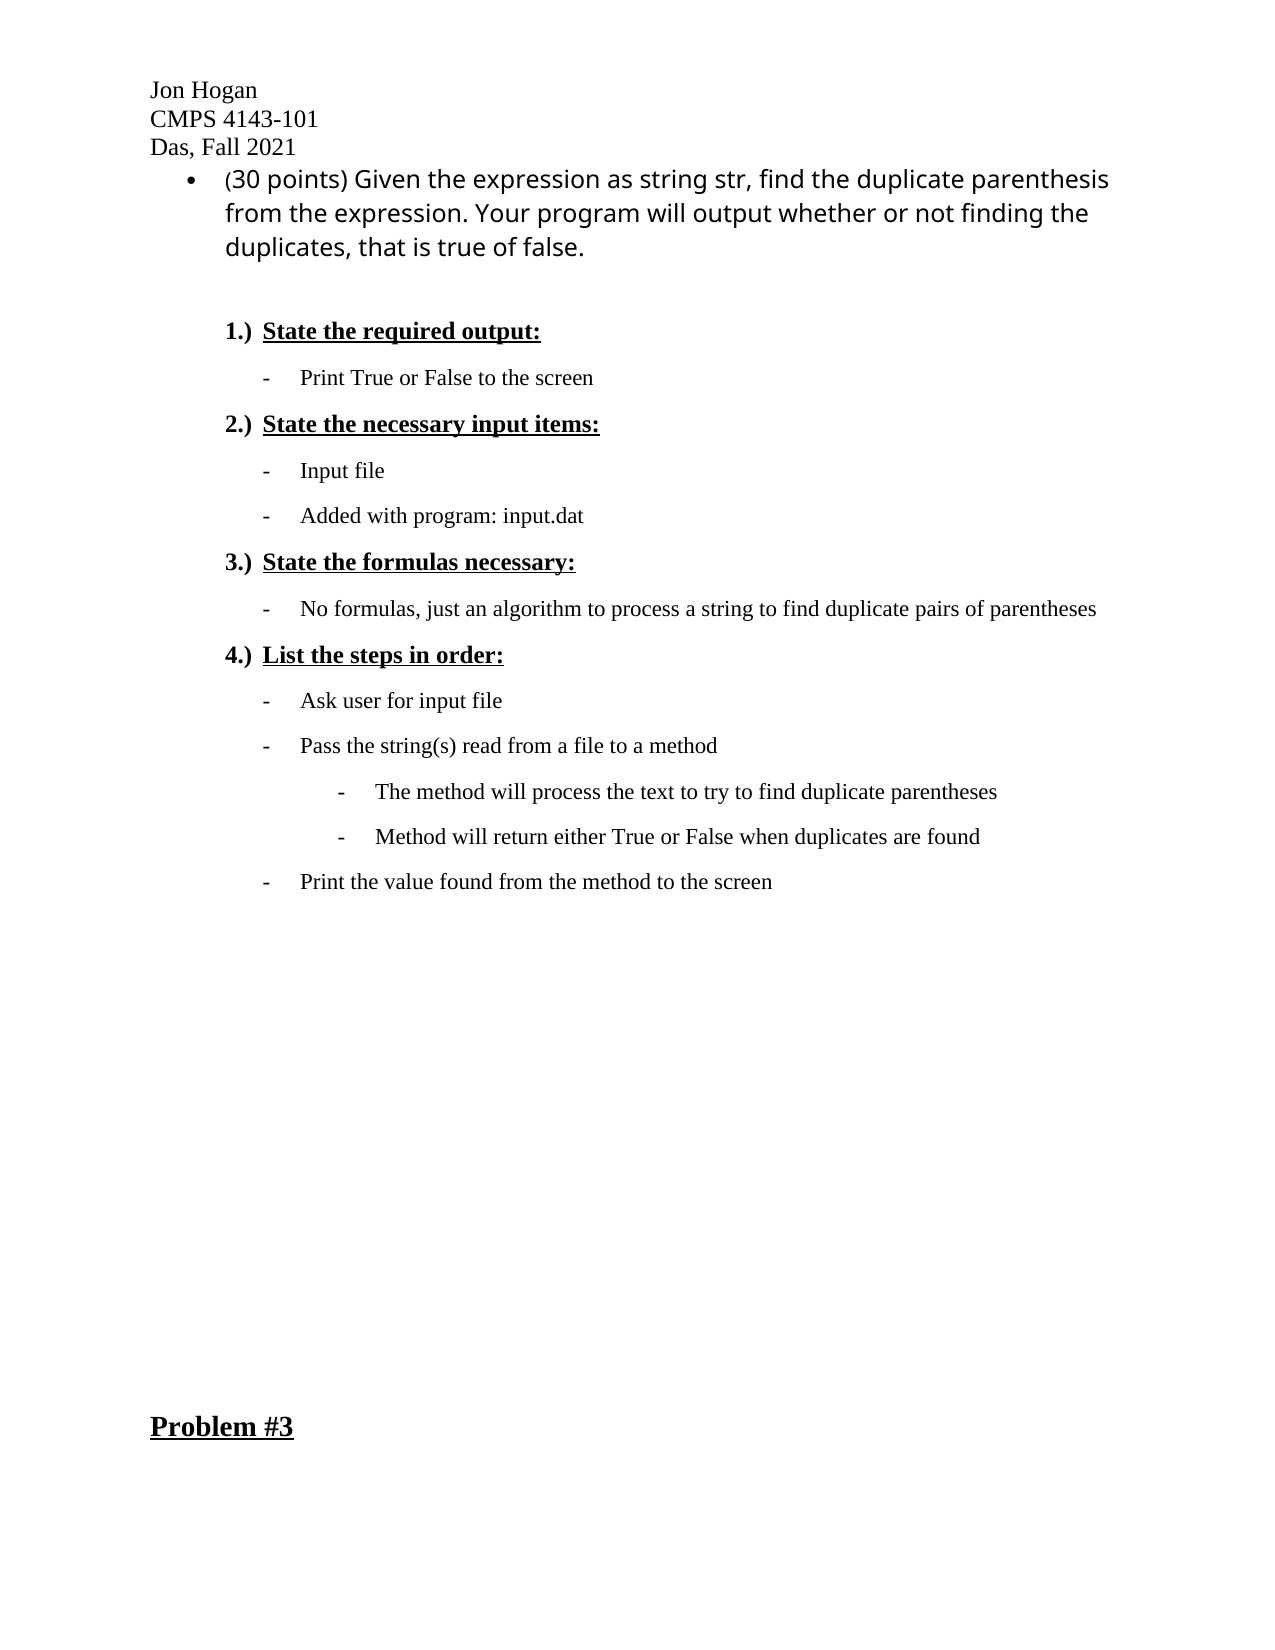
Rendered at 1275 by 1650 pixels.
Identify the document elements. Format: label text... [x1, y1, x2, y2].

list No formulas, just an algorithm to process a string to find duplicate pairs of parentheses [262, 595, 1125, 621]
text Problem #3 [150, 1409, 1125, 1443]
list Method will return either True or False when duplicates are found [337, 823, 1125, 849]
list State the necessary input items: [225, 409, 1125, 438]
list Ask user for input file [262, 687, 1125, 714]
list Input file [262, 457, 1125, 483]
list Pass the string(s) read from a file to a method [262, 733, 1125, 759]
list State the required output: [225, 316, 1125, 345]
list Print the value found from the method to the screen [262, 868, 1125, 894]
list The method will process the text to try to find duplicate parentheses [337, 778, 1125, 804]
list (30 points) Given the expression as string str, find the duplicate parenthesis from the expression. Your program will output whether or not finding the duplicates, that is true of false. [187, 161, 1125, 263]
list List the steps in order: [225, 640, 1125, 668]
list State the formulas necessary: [225, 547, 1125, 576]
list Print True or False to the screen [262, 364, 1125, 390]
list Added with program: input.dat [262, 502, 1125, 528]
